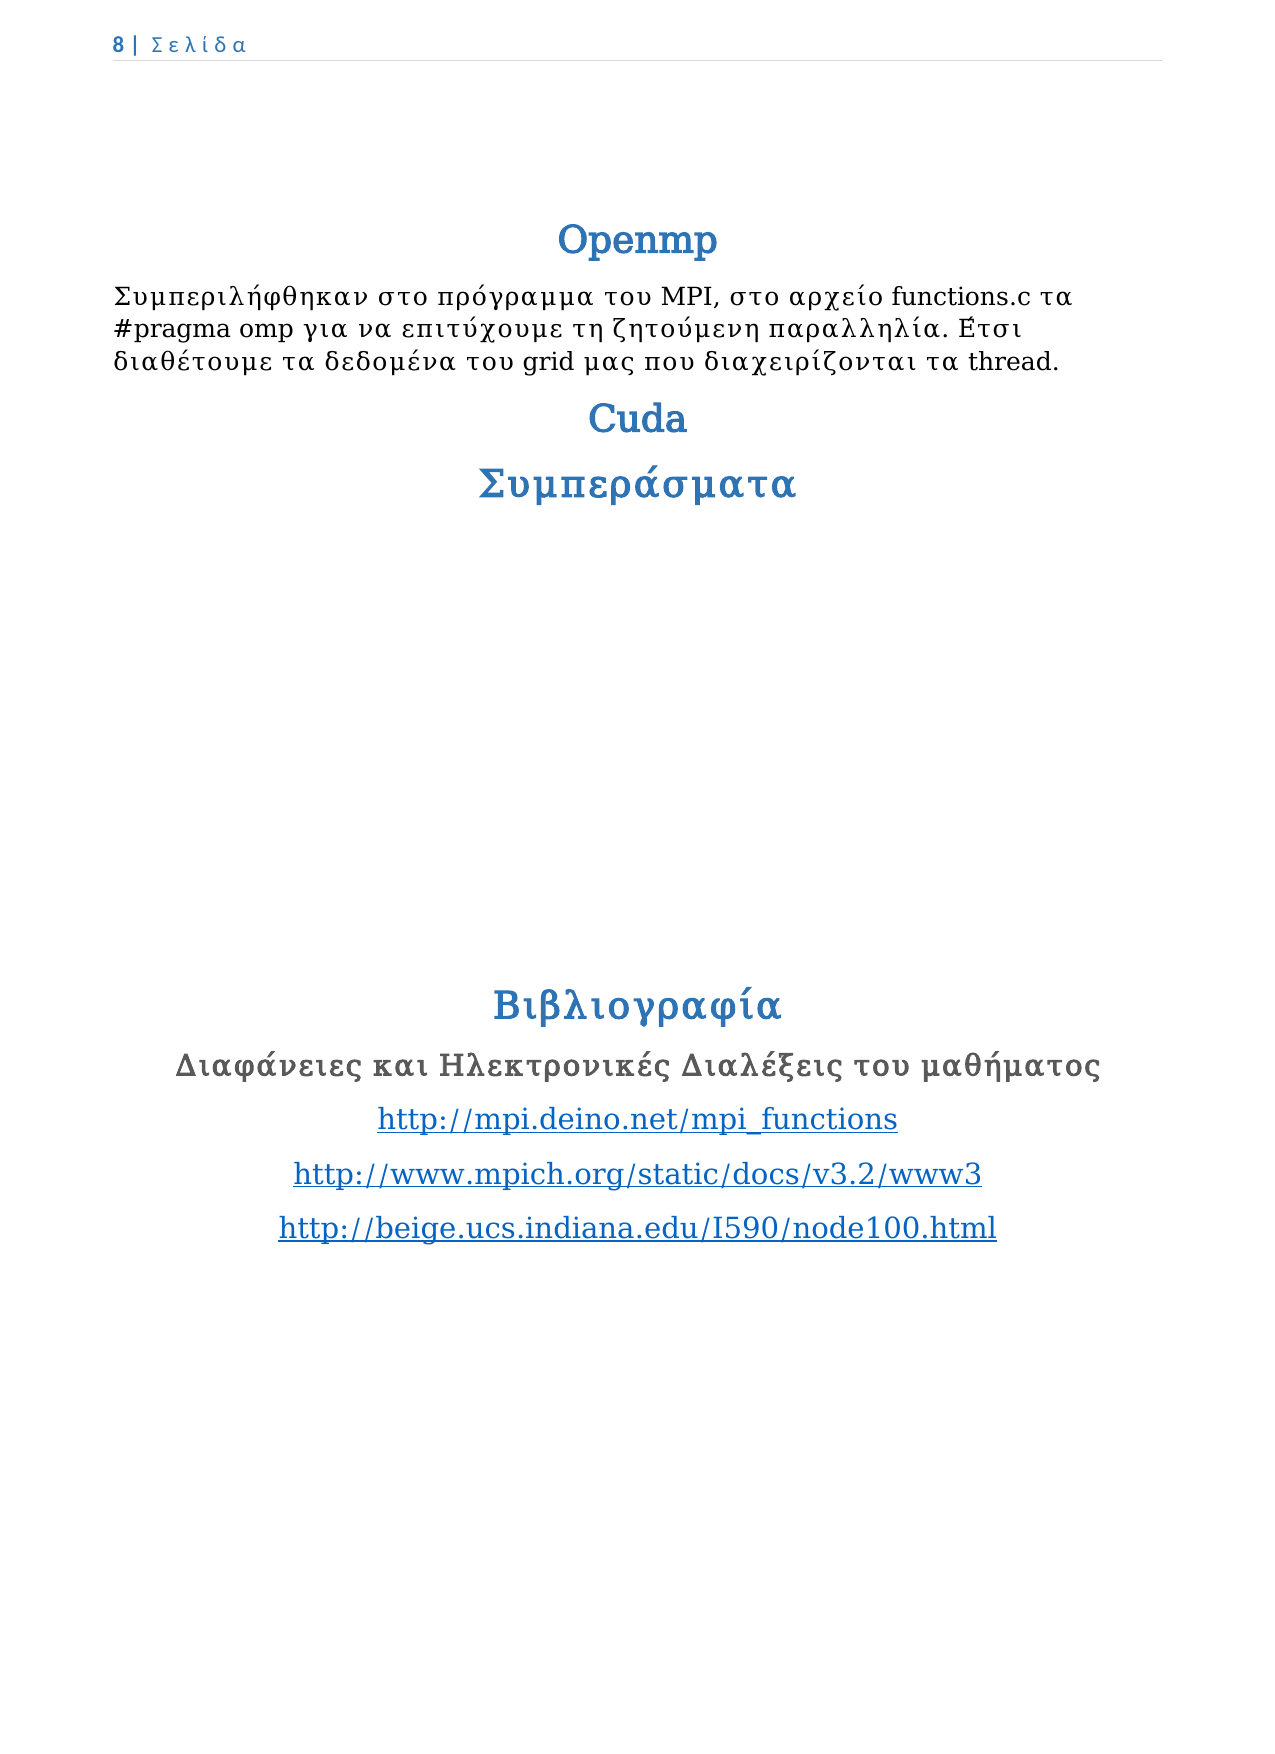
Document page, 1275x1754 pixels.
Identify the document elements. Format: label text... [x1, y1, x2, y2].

text Συμπεράσματα [112, 459, 1162, 504]
text Openmp [112, 215, 1162, 260]
text http://beige.ucs.indiana.edu/I590/node100.html [112, 1209, 1162, 1244]
text Διαφάνειες και Ηλεκτρονικές Διαλέξεις του μαθήματος [112, 1046, 1162, 1081]
text http://mpi.deino.net/mpi_functions [112, 1101, 1162, 1136]
text Cuda [112, 394, 1162, 439]
text http://www.mpich.org/static/docs/v3.2/www3 [112, 1155, 1162, 1190]
text Συμπεριλήφθηκαν στο πρόγραμμα του MPI, στο αρχείο functions.c τα #pragma omp για να επιτύχουμε τη ζητούμενη παραλληλία. Έτσι διαθέτουμε τα δεδομένα του grid μας που διαχειρίζονται τα thread. [112, 280, 1162, 375]
text Βιβλιογραφία [112, 981, 1162, 1026]
